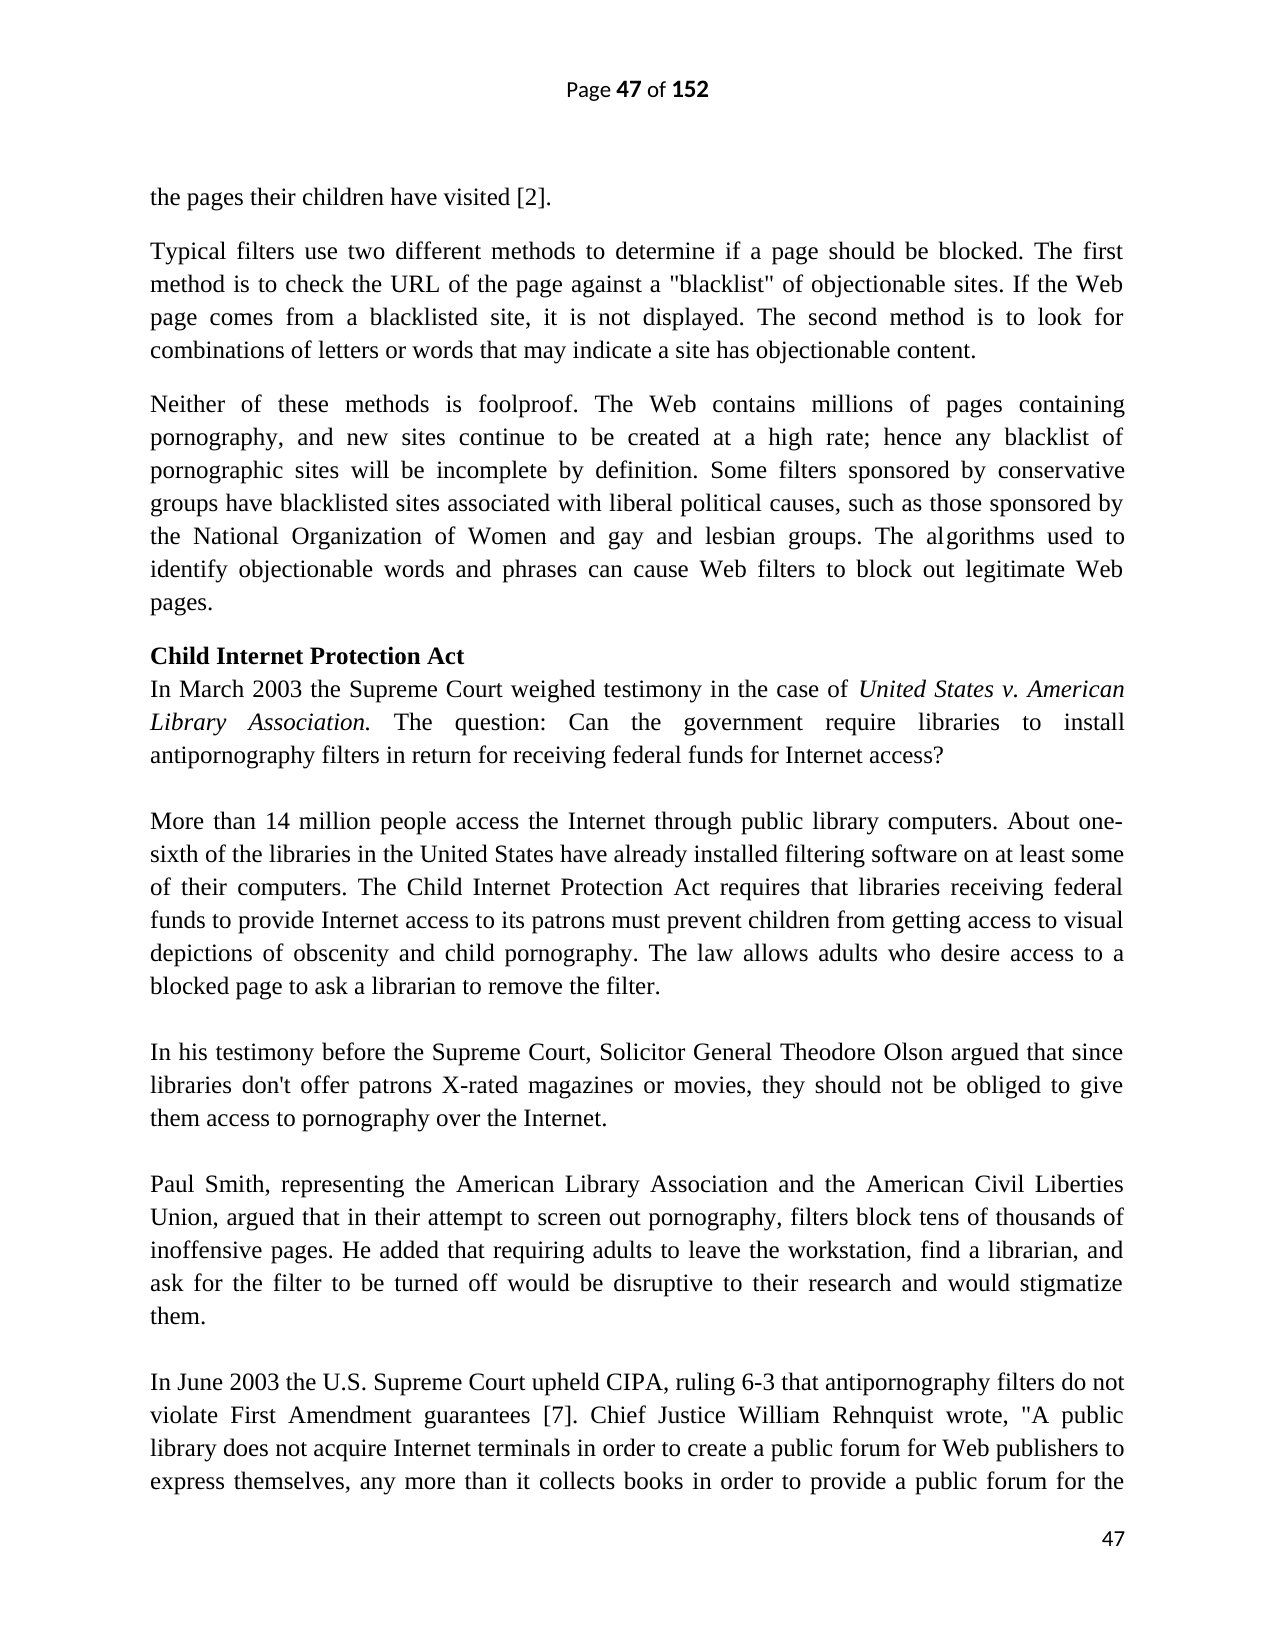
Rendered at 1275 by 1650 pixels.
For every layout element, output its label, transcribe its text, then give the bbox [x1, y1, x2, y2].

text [150, 1367, 1125, 1495]
text Paul Smith, representing the American Library Association and the American Civil Liberties Union, argued that in their attempt to screen out pornography, filters block tens of thousands of inoffensive pages. He added that requiring adults to leave the workstation, find a librarian, and ask for the filter to be turned off would be disruptive to their research and would stigmatize them. [150, 1169, 1125, 1330]
text Child Internet Protection Act [150, 641, 1125, 669]
text In his testimony before the Supreme Court, Solicitor General Theodore Olson argued that since libraries don't offer patrons X-rated magazines or movies, they should not be obliged to give them access to pornography over the Internet. [150, 1037, 1125, 1132]
text Neither of these methods is foolproof. The Web contains millions of pages containing pornography, and new sites continue to be created at a high rate; hence any blacklist of pornographic sites will be incomplete by definition. Some filters sponsored by conservative groups have blacklisted sites associated with liberal political causes, such as those sponsored by the National Organization of Women and gay and lesbian groups. The algorithms used to identify objectionable words and phrases can cause Web filters to block out legitimate Web pages. [150, 389, 1125, 616]
text Typical filters use two different methods to determine if a page should be blocked. The first method is to check the URL of the page against a "blacklist" of objectionable sites. If the Web page comes from a blacklisted site, it is not displayed. The second method is to look for combinations of letters or words that may indicate a site has objectionable content. [150, 236, 1125, 364]
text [150, 182, 1125, 211]
text More than 14 million people access the Internet through public library computers. About one-sixth of the libraries in the United States have already installed filtering software on at least some of their computers. The Child Internet Protection Act requires that libraries receiving federal funds to provide Internet access to its patrons must prevent children from getting access to visual depictions of obscenity and child pornography. The law allows adults who desire access to a blocked page to ask a librarian to remove the filter. [150, 806, 1125, 1000]
text In March 2003 the Supreme Court weighed testimony in the case of United States v. American Library Association. The question: Can the government require libraries to install antipornography filters in return for receiving federal funds for Internet access? [150, 674, 1125, 769]
